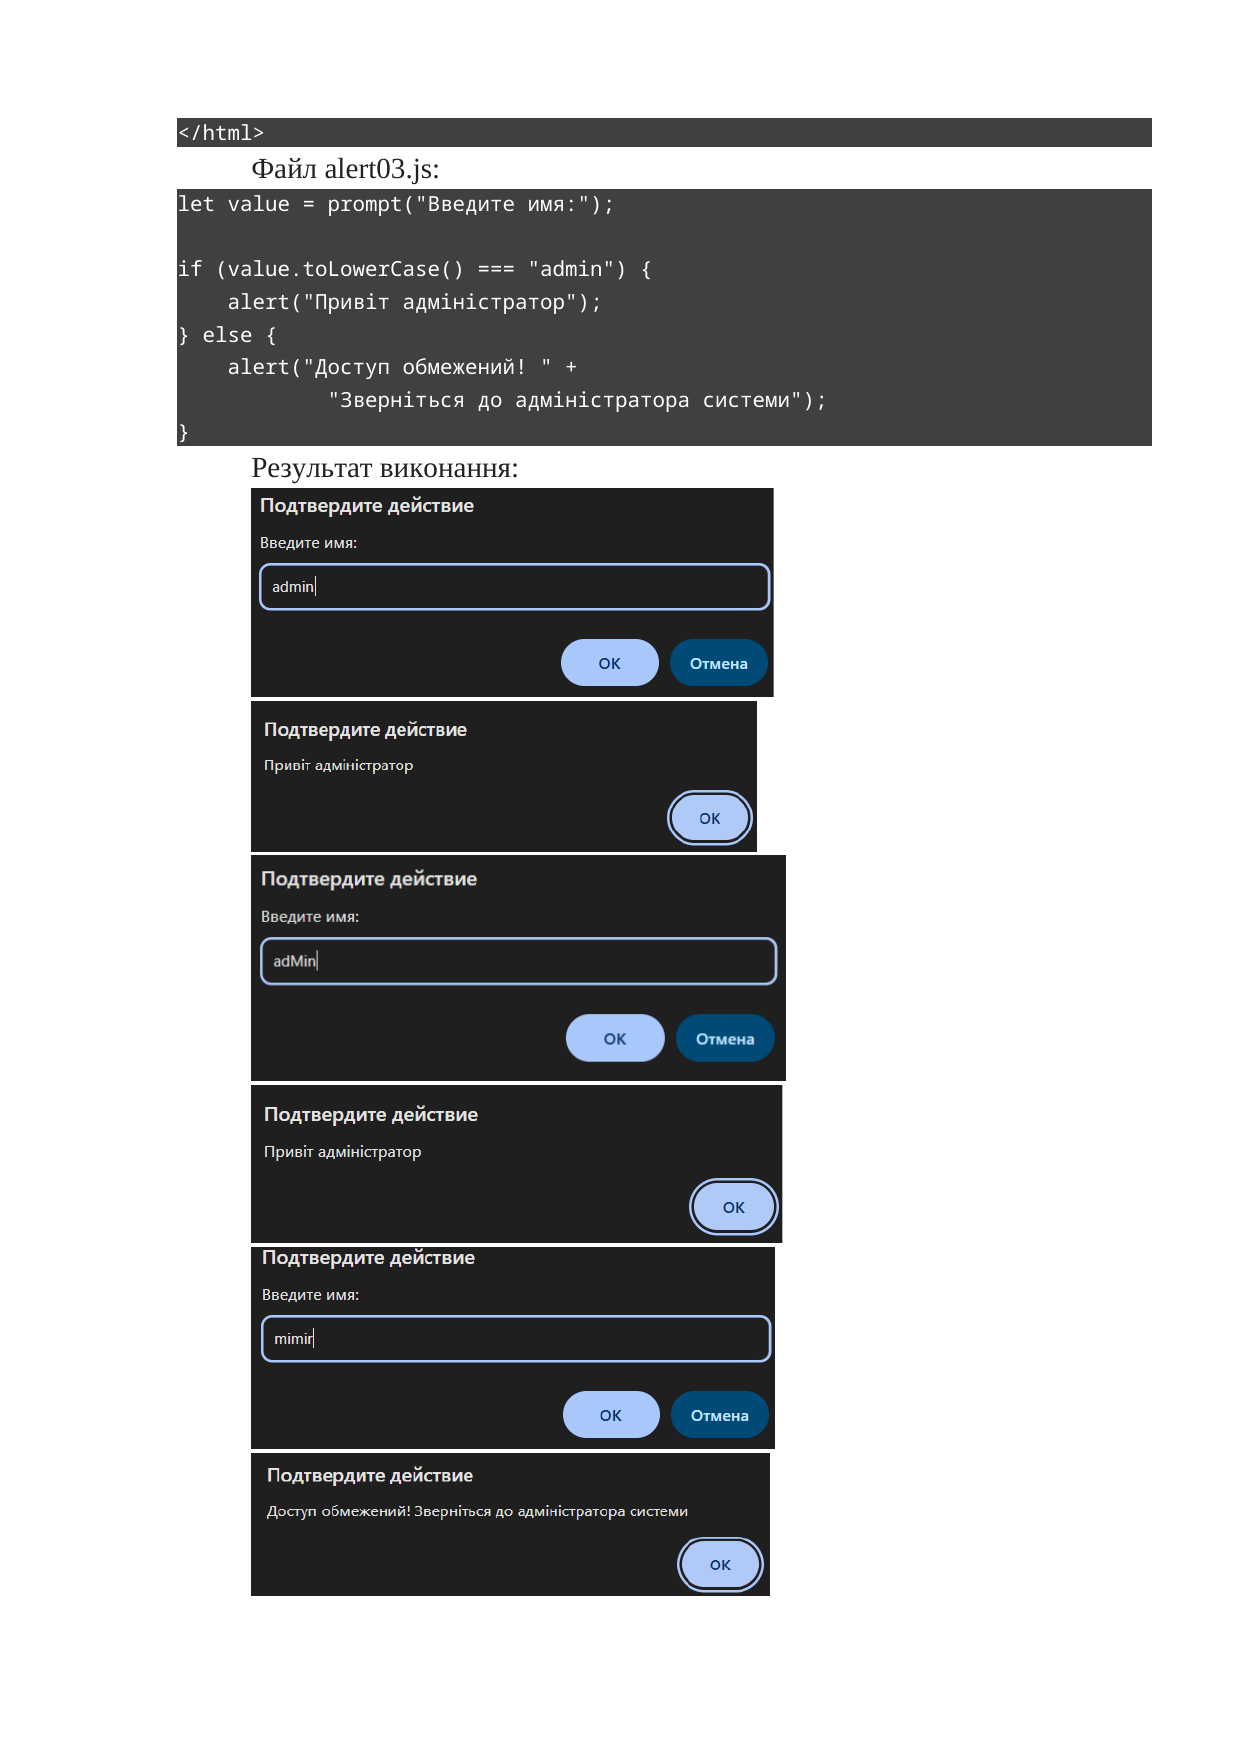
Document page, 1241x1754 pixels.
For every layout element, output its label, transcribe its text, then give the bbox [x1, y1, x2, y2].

text } [177, 417, 1152, 446]
text </html> [177, 118, 1152, 147]
text alert("Доступ обмежений! " + [177, 352, 1152, 381]
text if (value.toLowerCase() === "admin") { [177, 254, 1152, 283]
text } else { [177, 320, 1152, 348]
text Файл alert03.js: [177, 151, 1152, 184]
picture [251, 1085, 783, 1243]
picture [251, 1247, 775, 1449]
picture [251, 701, 757, 852]
text Результат виконання: [177, 450, 1152, 484]
text "Зверніться до адміністратора системи"); [177, 385, 1152, 413]
text alert("Привіт адміністратор"); [177, 287, 1152, 316]
picture [251, 1453, 770, 1596]
picture [251, 488, 774, 697]
picture [251, 855, 786, 1081]
text let value = prompt("Введите имя:"); [177, 189, 1152, 218]
